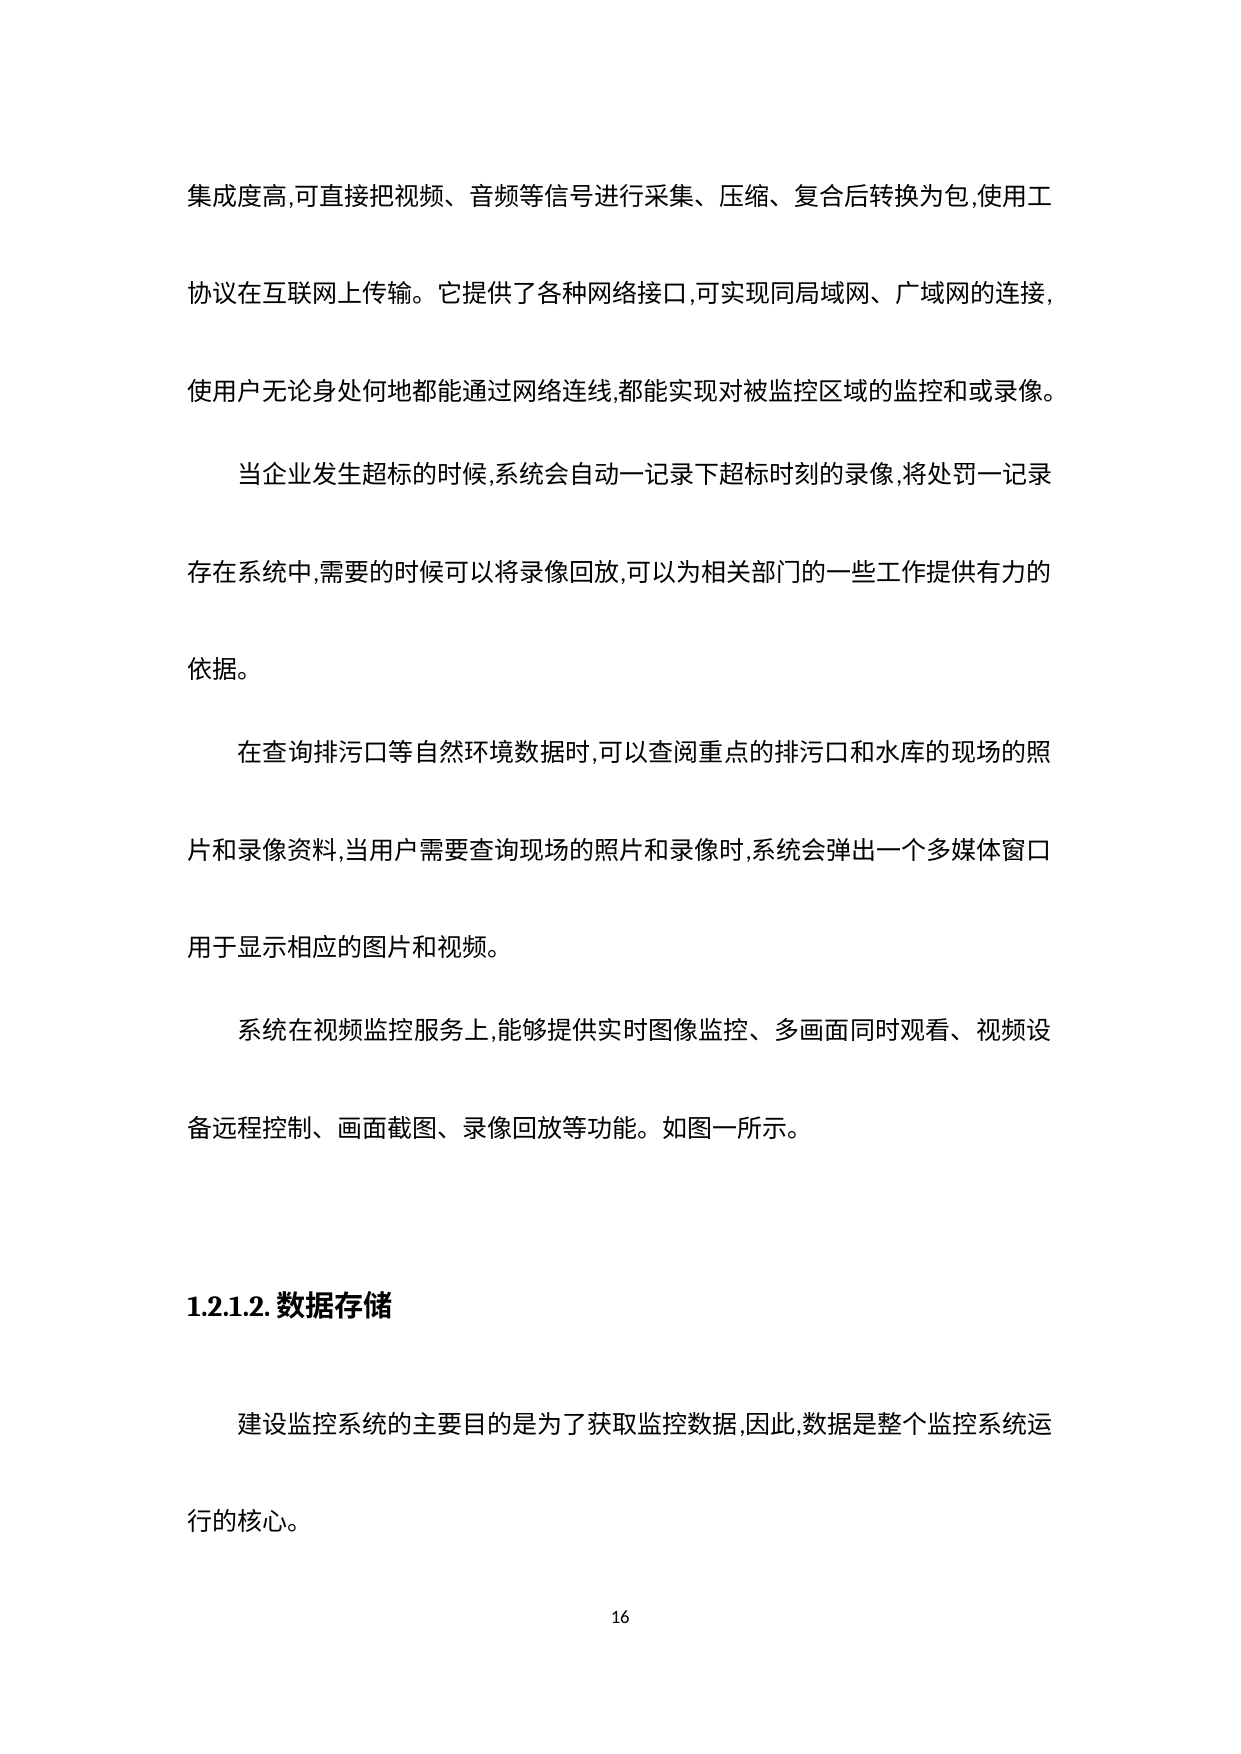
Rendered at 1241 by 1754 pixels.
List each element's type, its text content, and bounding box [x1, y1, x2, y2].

text 系统在视频监控服务上,能够提供实时图像监控、多画面同时观看、视频设备远程控制、画面截图、录像回放等功能。如图一所示。 [187, 996, 1053, 1159]
text 建设监控系统的主要目的是为了获取监控数据,因此,数据是整个监控系统运行的核心。 [187, 1390, 1053, 1552]
subtitle 数据存储 [187, 1271, 1053, 1336]
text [187, 162, 1053, 422]
text 在查询排污口等自然环境数据时,可以查阅重点的排污口和水库的现场的照片和录像资料,当用户需要查询现场的照片和录像时,系统会弹出一个多媒体窗口用于显示相应的图片和视频。 [187, 718, 1053, 978]
text 当企业发生超标的时候,系统会自动一记录下超标时刻的录像,将处罚一记录存在系统中,需要的时候可以将录像回放,可以为相关部门的一些工作提供有力的依据。 [187, 440, 1053, 700]
